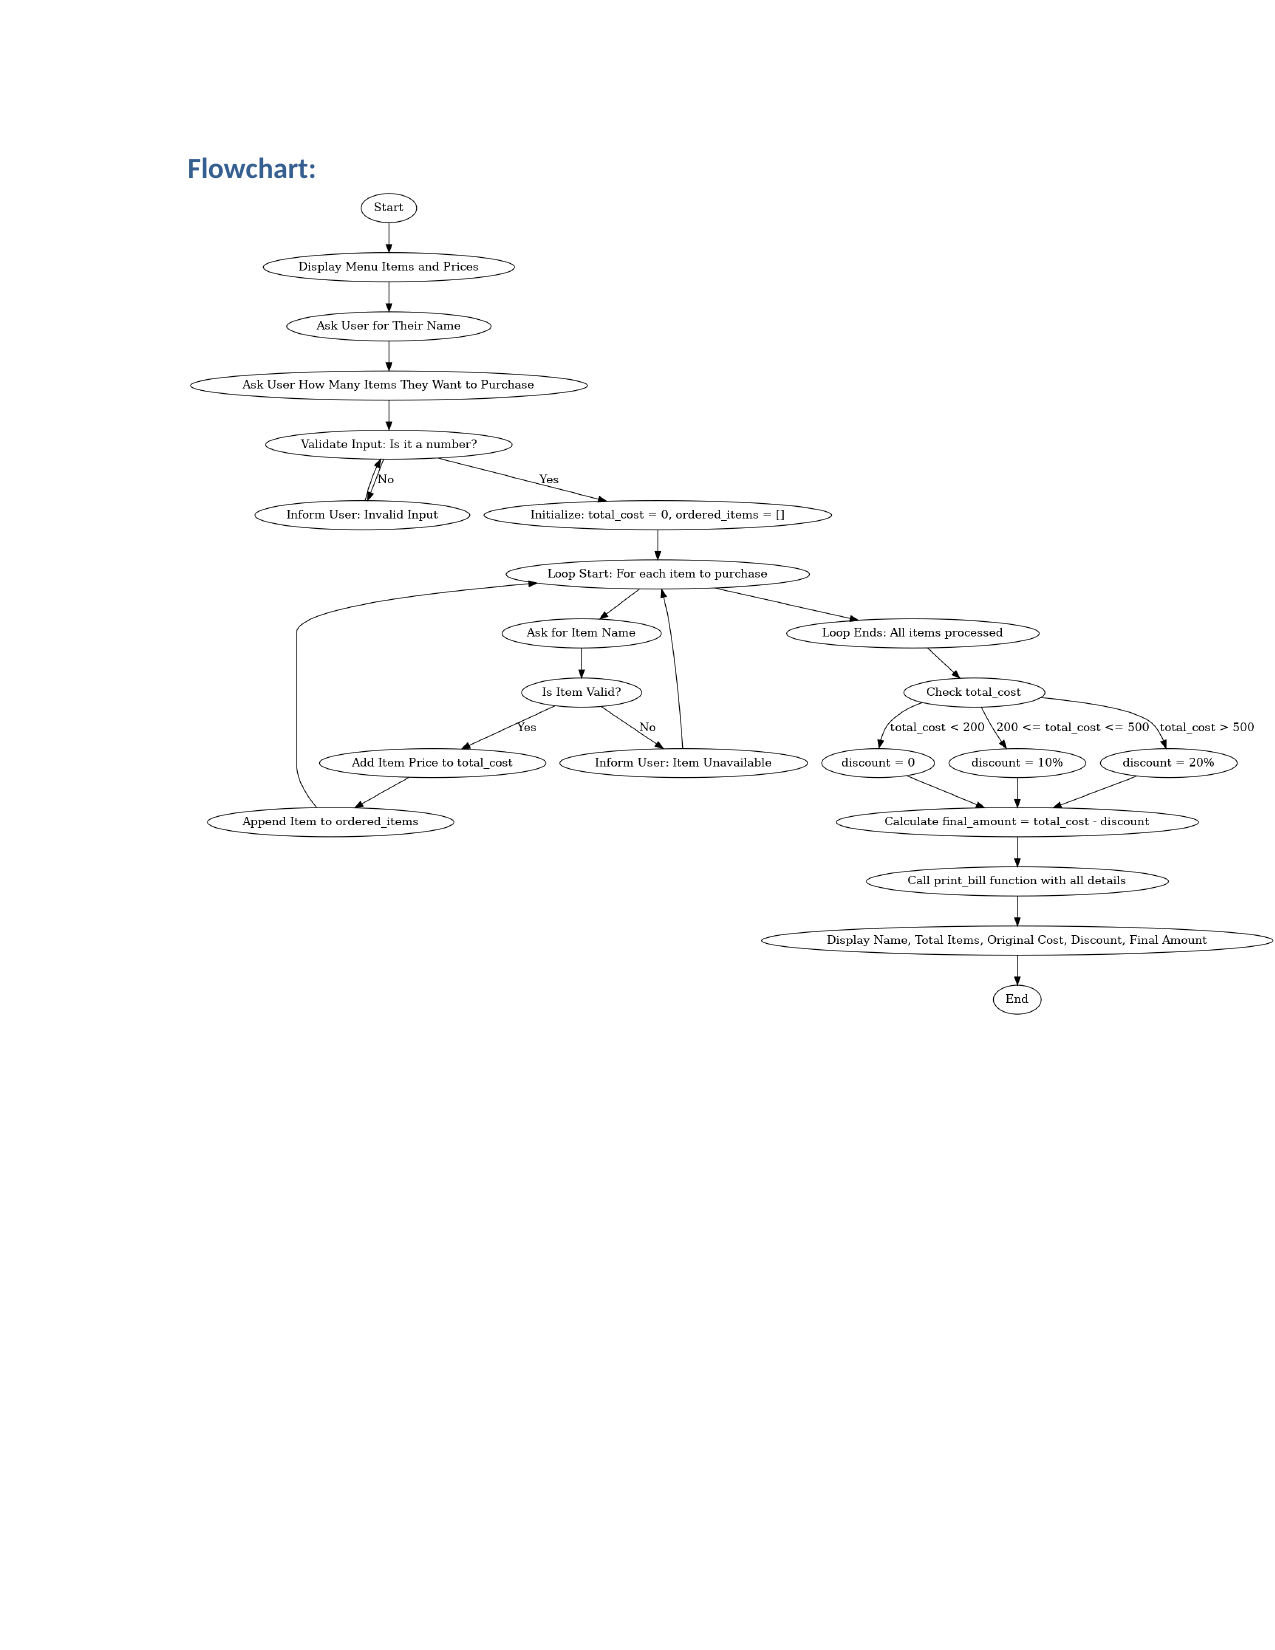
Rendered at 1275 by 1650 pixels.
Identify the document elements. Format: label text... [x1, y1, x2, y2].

subtitle Flowchart: [187, 150, 1087, 186]
picture [187, 191, 1275, 1017]
